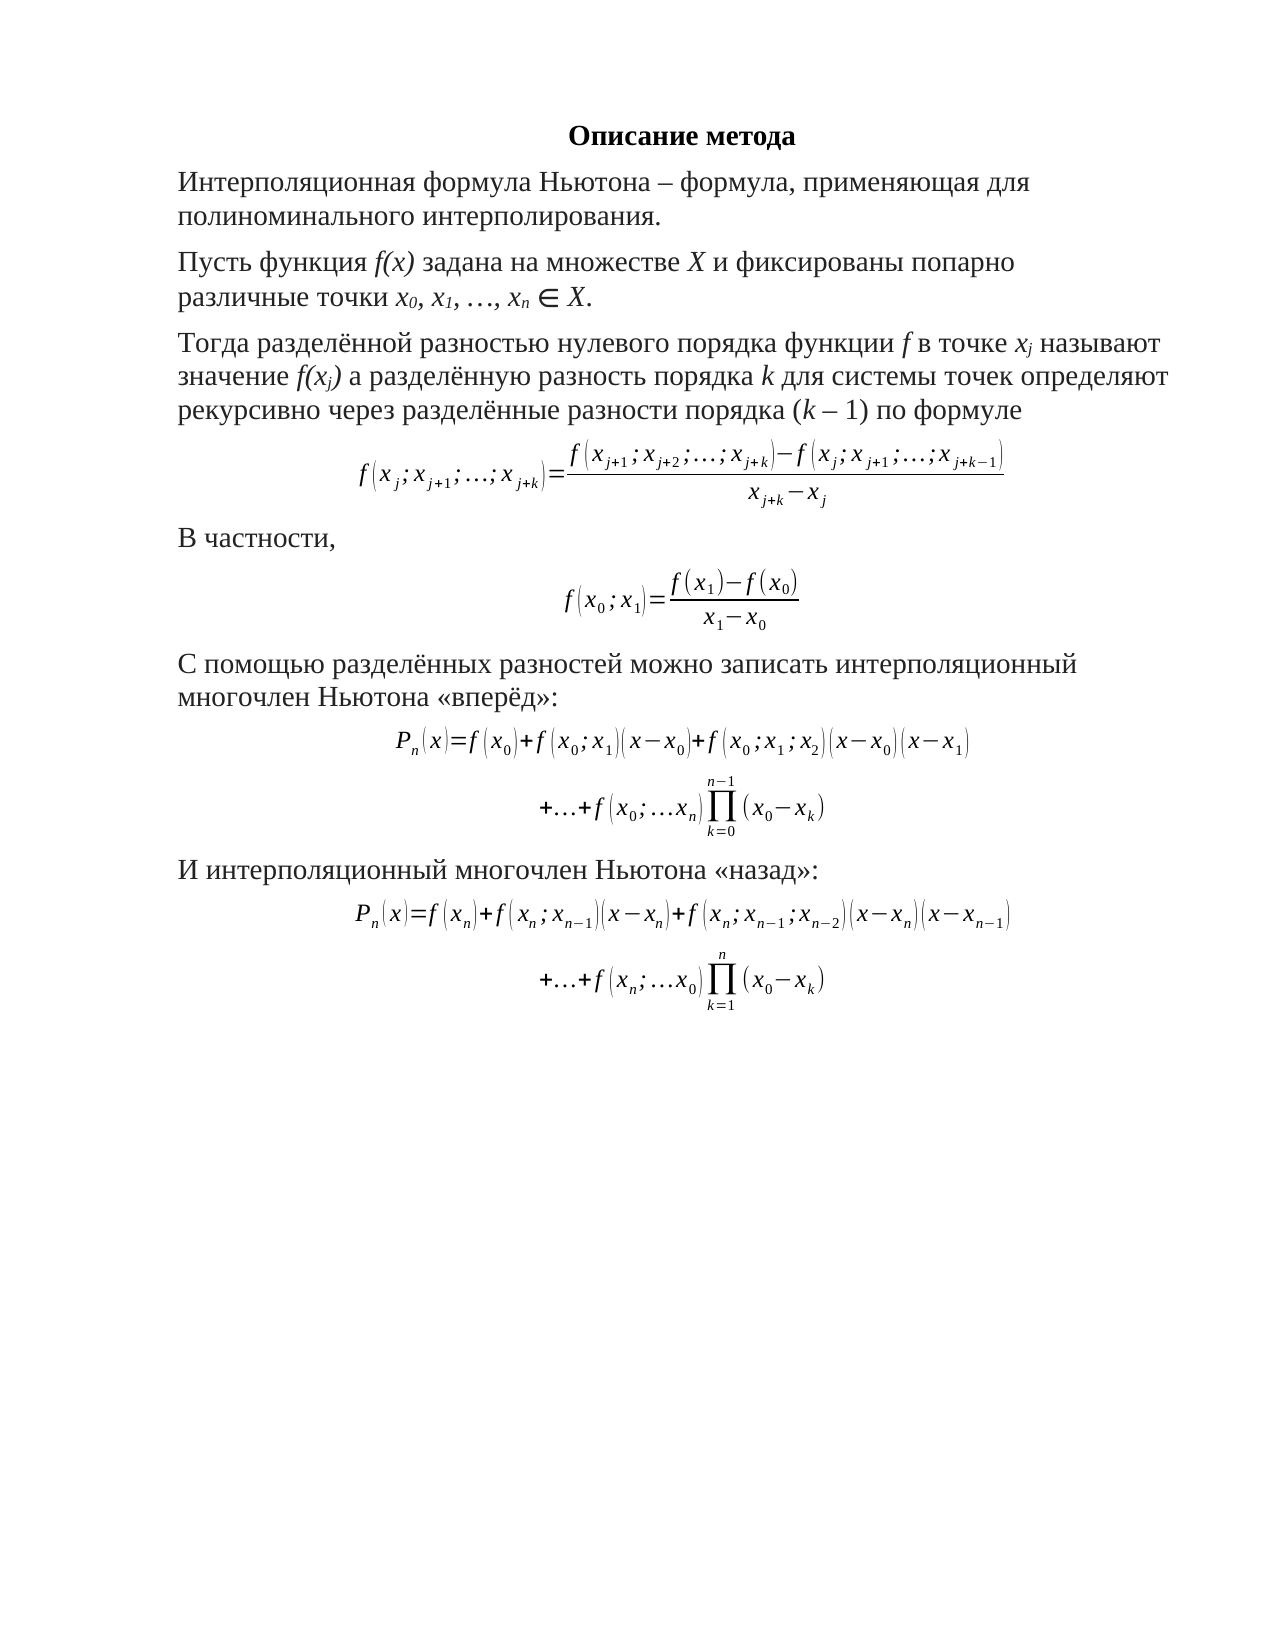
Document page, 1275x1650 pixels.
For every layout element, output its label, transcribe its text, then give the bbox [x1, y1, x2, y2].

text Описание метода [177, 118, 1186, 152]
text Тогда разделённой разностью нулевого порядка функции {\displaystyle f}f в точке xj{\displaystyle x_{j}} называют значение f(xj) {\displaystyle f(x_{j}),}f(а разделённую разность порядка{\displaystyle k} k для системы точек {\displaystyle (x_{j},\;x_{j+1},\;\ldots ,\;x_{j+k})}определяют рекурсивно через разделённые разности порядка (k – 1) {\displaystyle (k-1)}по формуле [177, 325, 1186, 426]
text Интерполяционная формула Ньютона – формула, применяющая для полиноминального интерполирования. [177, 164, 1186, 231]
text Пусть функция {\displaystyle f}f(x) задана на множестве X и{\displaystyle X,}XX фиксированы попарно различные точки x0, x1, …, xn ∈ X.{\displaystyle x_{0},\;\ldots ,\;x_{n}\in X.}xx [177, 244, 1186, 312]
text В частности, [177, 520, 1186, 554]
text И интерполяционный многочлен Ньютона «назад»: [177, 852, 1186, 886]
text С помощью разделённых разностей можно записать интерполяционный многочлен Ньютона «вперёд»: [177, 646, 1186, 713]
